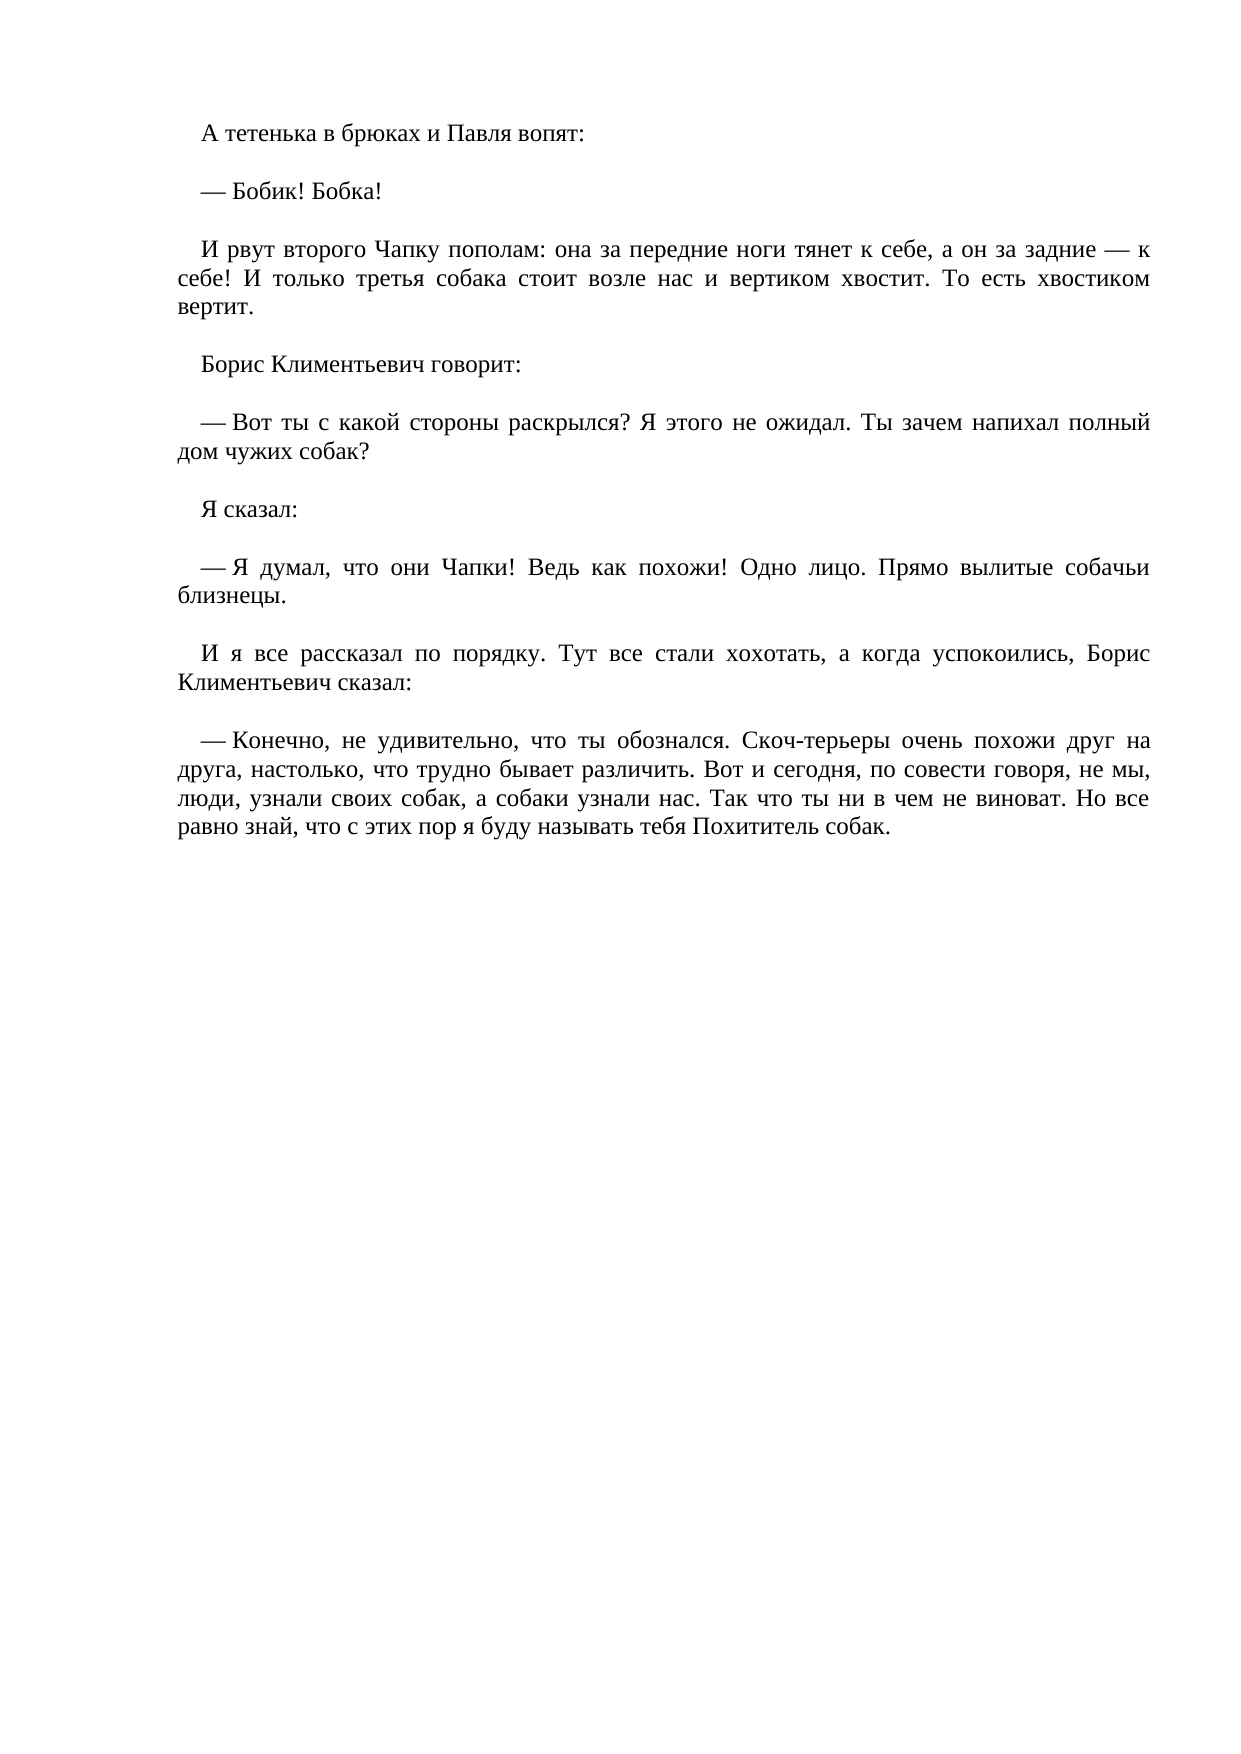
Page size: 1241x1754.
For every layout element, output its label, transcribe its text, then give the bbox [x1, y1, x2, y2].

text Борис Климентьевич говорит: [177, 349, 1152, 378]
text — Бобик! Бобка! [177, 176, 1152, 205]
text И я все рассказал по порядку. Тут все стали хохотать, а когда успокоились, Борис Климентьевич сказал: [177, 638, 1152, 696]
text Я сказал: [177, 494, 1152, 523]
text — Я думал, что они Чапки! Ведь как похожи! Одно лицо. Прямо вылитые собачьи близнецы. [177, 552, 1152, 609]
text — Конечно, не удивительно, что ты обознался. Скоч-терьеры очень похожи друг на друга, настолько, что трудно бывает различить. Вот и сегодня, по совести говоря, не мы, люди, узнали своих собак, а собаки узнали нас. Так что ты ни в чем не виноват. Но все равно знай, что с этих пор я буду называть тебя Похититель собак. [177, 725, 1152, 840]
text — Вот ты с какой стороны раскрылся? Я этого не ожидал. Ты зачем напихал полный дом чужих собак? [177, 407, 1152, 465]
text А тетенька в брюках и Павля вопят: [177, 118, 1152, 147]
text И рвут второго Чапку пополам: она за передние ноги тянет к себе, а он за задние — к себе! И только третья собака стоит возле нас и вертиком хвостит. То есть хвостиком вертит. [177, 234, 1152, 320]
